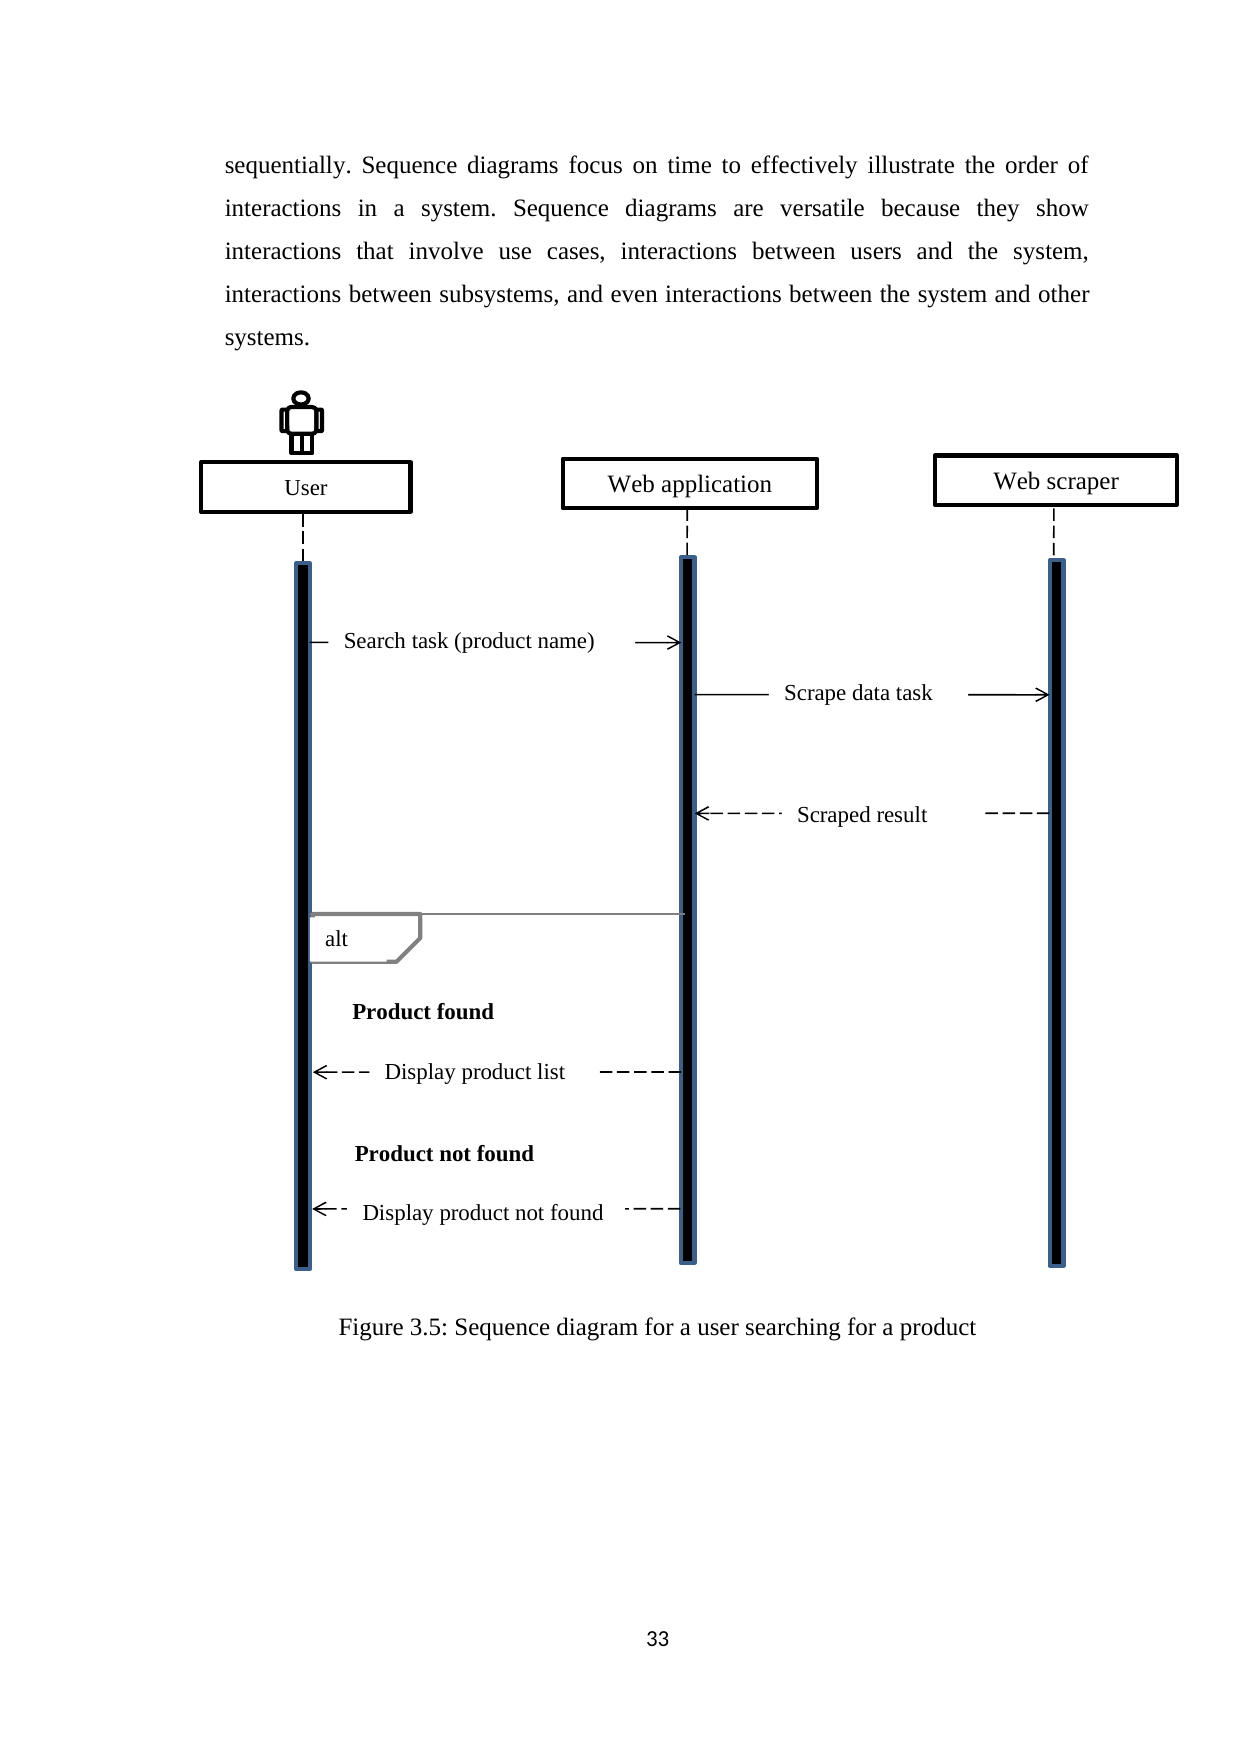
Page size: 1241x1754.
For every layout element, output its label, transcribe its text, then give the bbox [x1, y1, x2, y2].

text Figure 3.5: Sequence diagram for a user searching for a product [224, 1312, 1090, 1341]
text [224, 150, 1090, 351]
